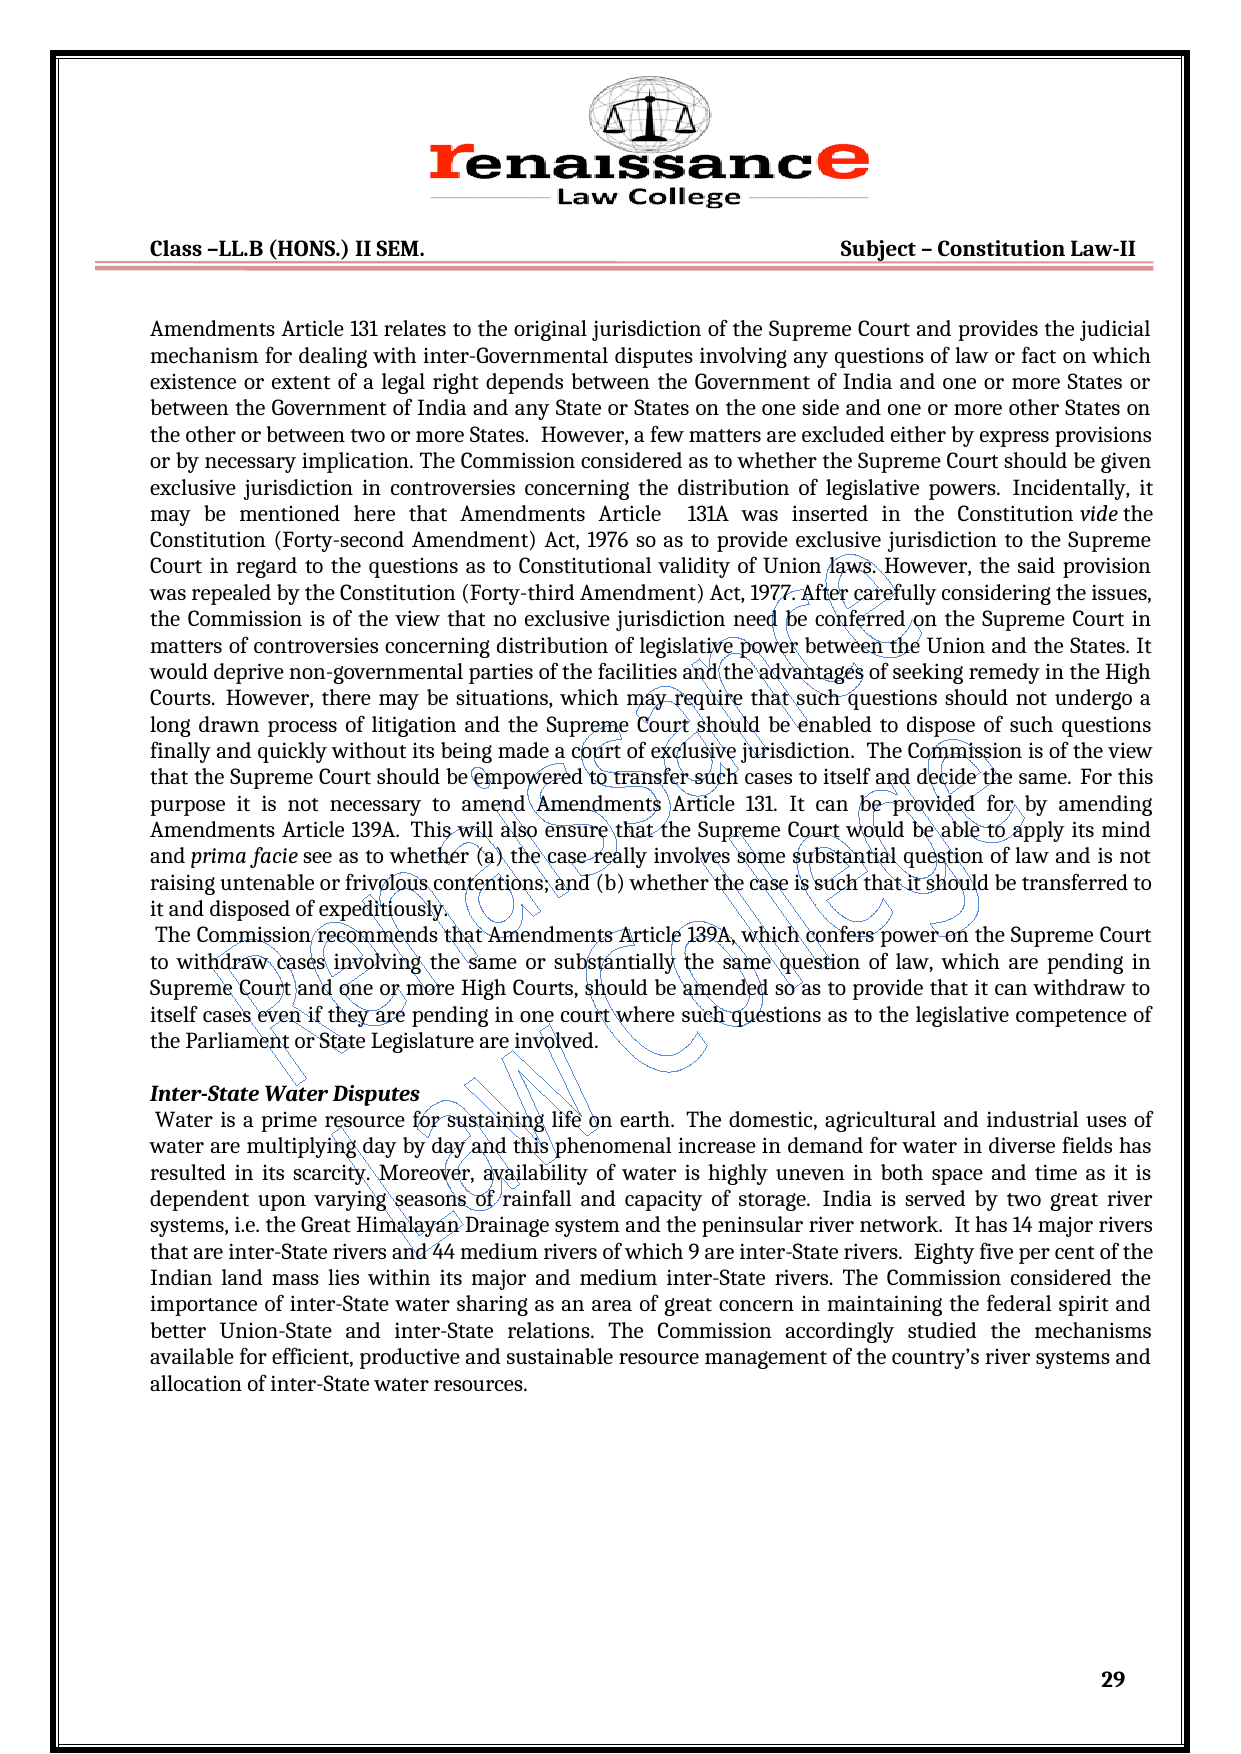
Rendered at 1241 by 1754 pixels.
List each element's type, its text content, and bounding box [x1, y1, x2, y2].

text Water is a prime resource for sustaining life on earth. The domestic, agricultural and industrial uses of water are multiplying day by day and this phenomenal increase in demand for water in diverse fields has resulted in its scarcity. Moreover, availability of water is highly uneven in both space and time as it is dependent upon varying seasons of rainfall and capacity of storage. India is served by two great river systems, i.e. the Great Himalayan Drainage system and the peninsular river network. It has 14 major rivers that are inter-State rivers and 44 medium rivers of which 9 are inter-State rivers. Eighty five per cent of the Indian land mass lies within its major and medium inter-State rivers. The Commission considered the importance of inter-State water sharing as an area of great concern in maintaining the federal spirit and better Union-State and inter-State relations. The Commission accordingly studied the mechanisms available for efficient, productive and sustainable resource management of the country’s river systems and allocation of inter-State water resources. [150, 1107, 1153, 1397]
text Inter-State Water Disputes [150, 1080, 1153, 1107]
text The Commission recommends that Amendments Article 139A, which confers power on the Supreme Court to withdraw cases involving the same or substantially the same question of law, which are pending in Supreme Court and one or more High Courts, should be amended so as to provide that it can withdraw to itself cases even if they are pending in one court where such questions as to the legislative competence of the Parliament or State Legislature are involved. [150, 922, 1153, 1054]
text Amendments Article 131 relates to the original jurisdiction of the Supreme Court and provides the judicial mechanism for dealing with inter-Governmental disputes involving any questions of law or fact on which existence or extent of a legal right depends between the Government of India and one or more States or between the Government of India and any State or States on the one side and one or more other States on the other or between two or more States. However, a few matters are excluded either by express provisions or by necessary implication. The Commission considered as to whether the Supreme Court should be given exclusive jurisdiction in controversies concerning the distribution of legislative powers. Incidentally, it may be mentioned here that Amendments Article 131A was inserted in the Constitution vide the Constitution (Forty-second Amendment) Act, 1976 so as to provide exclusive jurisdiction to the Supreme Court in regard to the questions as to Constitutional validity of Union laws. However, the said provision was repealed by the Constitution (Forty-third Amendment) Act, 1977. After carefully considering the issues, the Commission is of the view that no exclusive jurisdiction need be conferred on the Supreme Court in matters of controversies concerning distribution of legislative power between the Union and the States. It would deprive non-governmental parties of the facilities and the advantages of seeking remedy in the High Courts. However, there may be situations, which may require that such questions should not undergo a long drawn process of litigation and the Supreme Court should be enabled to dispose of such questions finally and quickly without its being made a court of exclusive jurisdiction. The Commission is of the view that the Supreme Court should be empowered to transfer such cases to itself and decide the same. For this purpose it is not necessary to amend Amendments Article 131. It can be provided for by amending Amendments Article 139A. This will also ensure that the Supreme Court would be able to apply its mind and prima facie see as to whether (a) the case really involves some substantial question of law and is not raising untenable or frivolous contentions; and (b) whether the case is such that it should be transferred to it and disposed of expeditiously. [150, 316, 1153, 922]
picture [406, 75, 897, 209]
